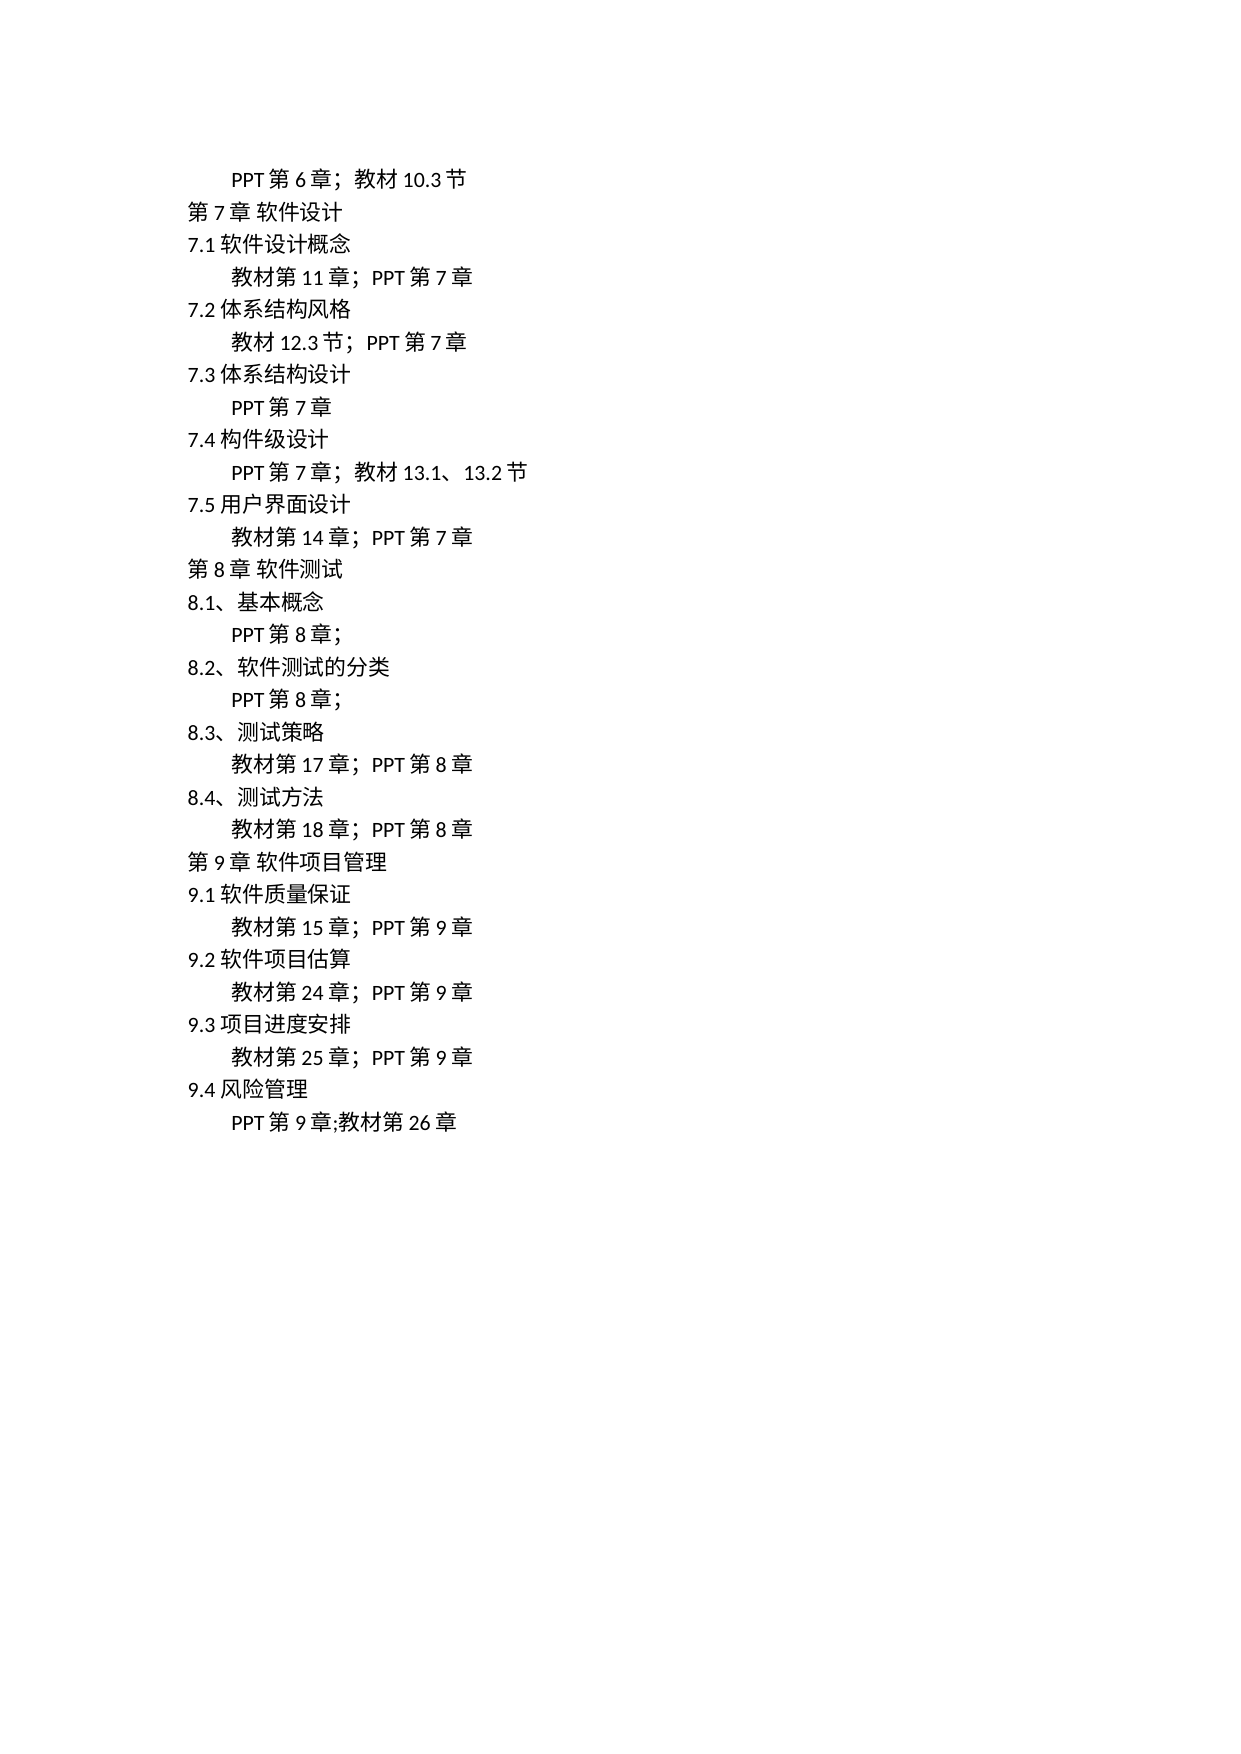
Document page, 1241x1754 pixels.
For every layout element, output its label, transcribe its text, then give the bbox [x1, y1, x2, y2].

text 8.4、测试方法 [187, 779, 1053, 812]
text 教材第17章；PPT第8章 [187, 747, 1053, 779]
text 教材第11章；PPT第7章 [187, 259, 1053, 292]
text PPT第8章； [187, 682, 1053, 714]
text 教材12.3节；PPT第7章 [187, 324, 1053, 357]
text 9.2 软件项目估算 [187, 942, 1053, 974]
text 7.3 体系结构设计 [187, 357, 1053, 389]
text PPT第8章； [187, 617, 1053, 649]
text 8.1、基本概念 [187, 584, 1053, 617]
text 教材第15章；PPT第9章 [187, 909, 1053, 942]
text 教材第14章；PPT第7章 [187, 519, 1053, 552]
text 第7章 软件设计 [187, 194, 1053, 227]
text PPT第9章;教材第26章 [187, 1104, 1053, 1137]
text PPT第6章；教材10.3节 [187, 162, 1053, 194]
text 教材第24章；PPT第9章 [187, 974, 1053, 1007]
text 第9章 软件项目管理 [187, 844, 1053, 877]
text 教材第25章；PPT第9章 [187, 1039, 1053, 1072]
text 9.4 风险管理 [187, 1072, 1053, 1104]
text 8.2、软件测试的分类 [187, 649, 1053, 682]
text PPT第7章；教材13.1、13.2节 [187, 454, 1053, 487]
text 9.1 软件质量保证 [187, 877, 1053, 909]
text 8.3、测试策略 [187, 714, 1053, 747]
text 7.1 软件设计概念 [187, 227, 1053, 259]
text 7.5 用户界面设计 [187, 487, 1053, 519]
text 9.3 项目进度安排 [187, 1007, 1053, 1039]
text 7.2 体系结构风格 [187, 292, 1053, 324]
text PPT第7章 [187, 389, 1053, 422]
text 第8章 软件测试 [187, 552, 1053, 584]
text 教材第18章；PPT第8章 [187, 812, 1053, 844]
text 7.4 构件级设计 [187, 422, 1053, 454]
